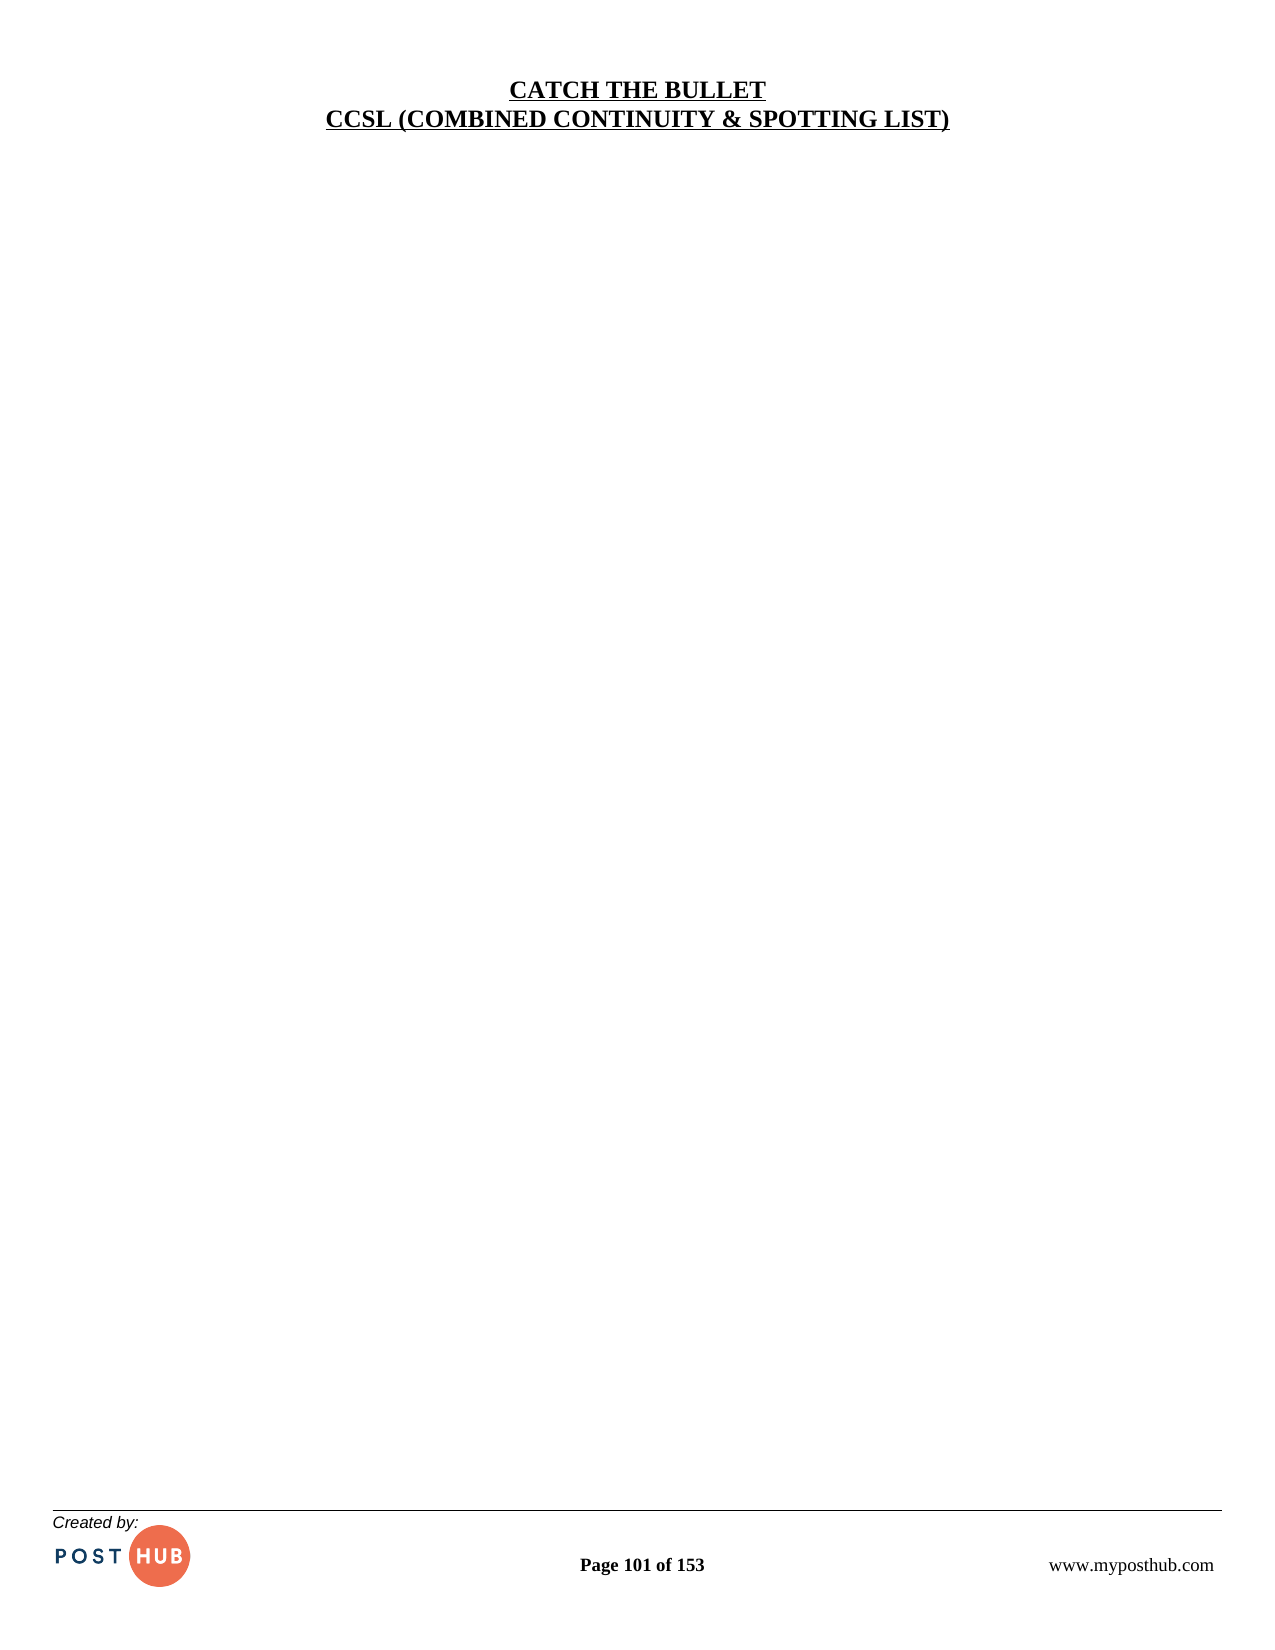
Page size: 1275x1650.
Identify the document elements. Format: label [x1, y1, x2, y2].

picture [55, 1525, 191, 1587]
